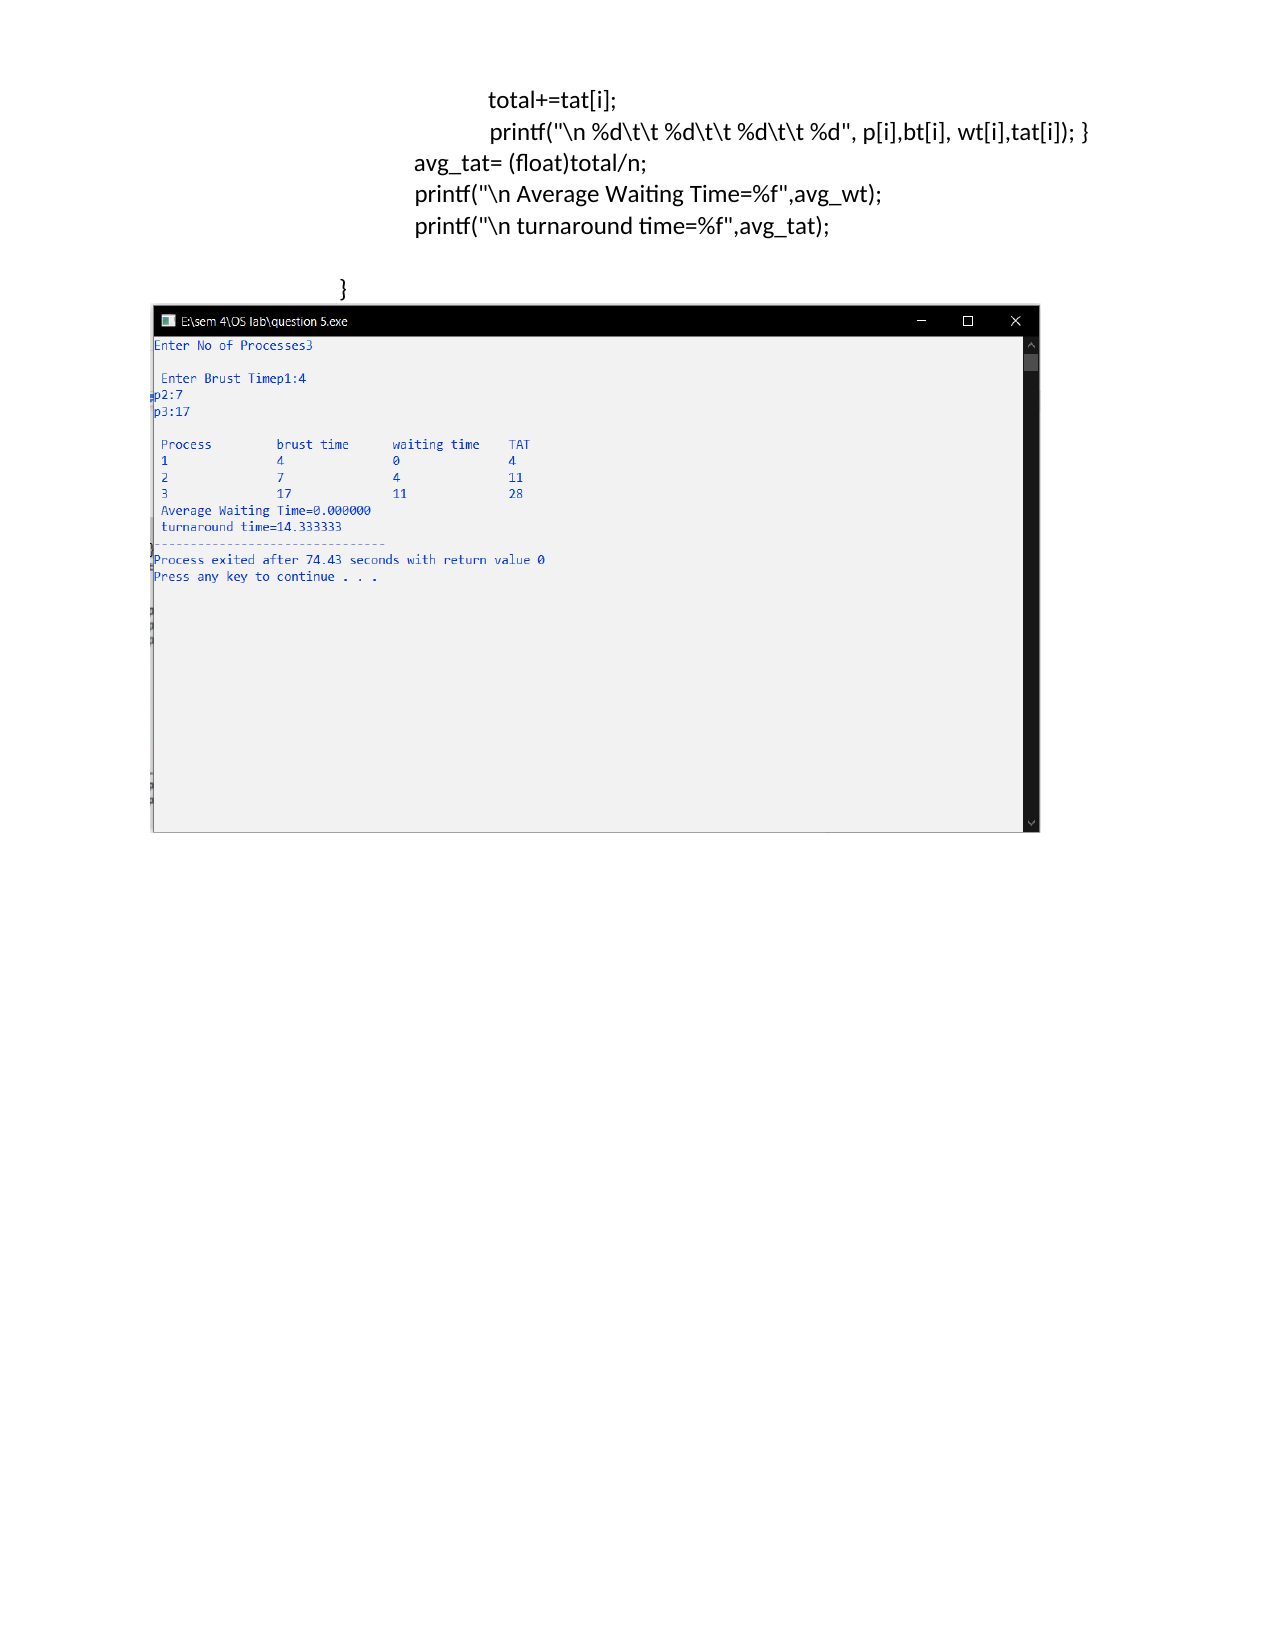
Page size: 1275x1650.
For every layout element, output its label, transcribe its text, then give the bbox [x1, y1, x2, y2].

text } [339, 273, 1256, 303]
text printf("\n %d\t\t %d\t\t %d\t\t %d", p[i],bt[i], wt[i],tat[i]); } [414, 116, 1096, 147]
text printf("\n turnaround time=%f",avg_tat); [414, 211, 1256, 241]
text total+=tat[i]; [488, 84, 1256, 115]
text avg_tat= (float)total/n; [414, 147, 1256, 177]
text printf("\n Average Waiting Time=%f",avg_wt); [414, 179, 1256, 209]
picture [150, 303, 1041, 833]
